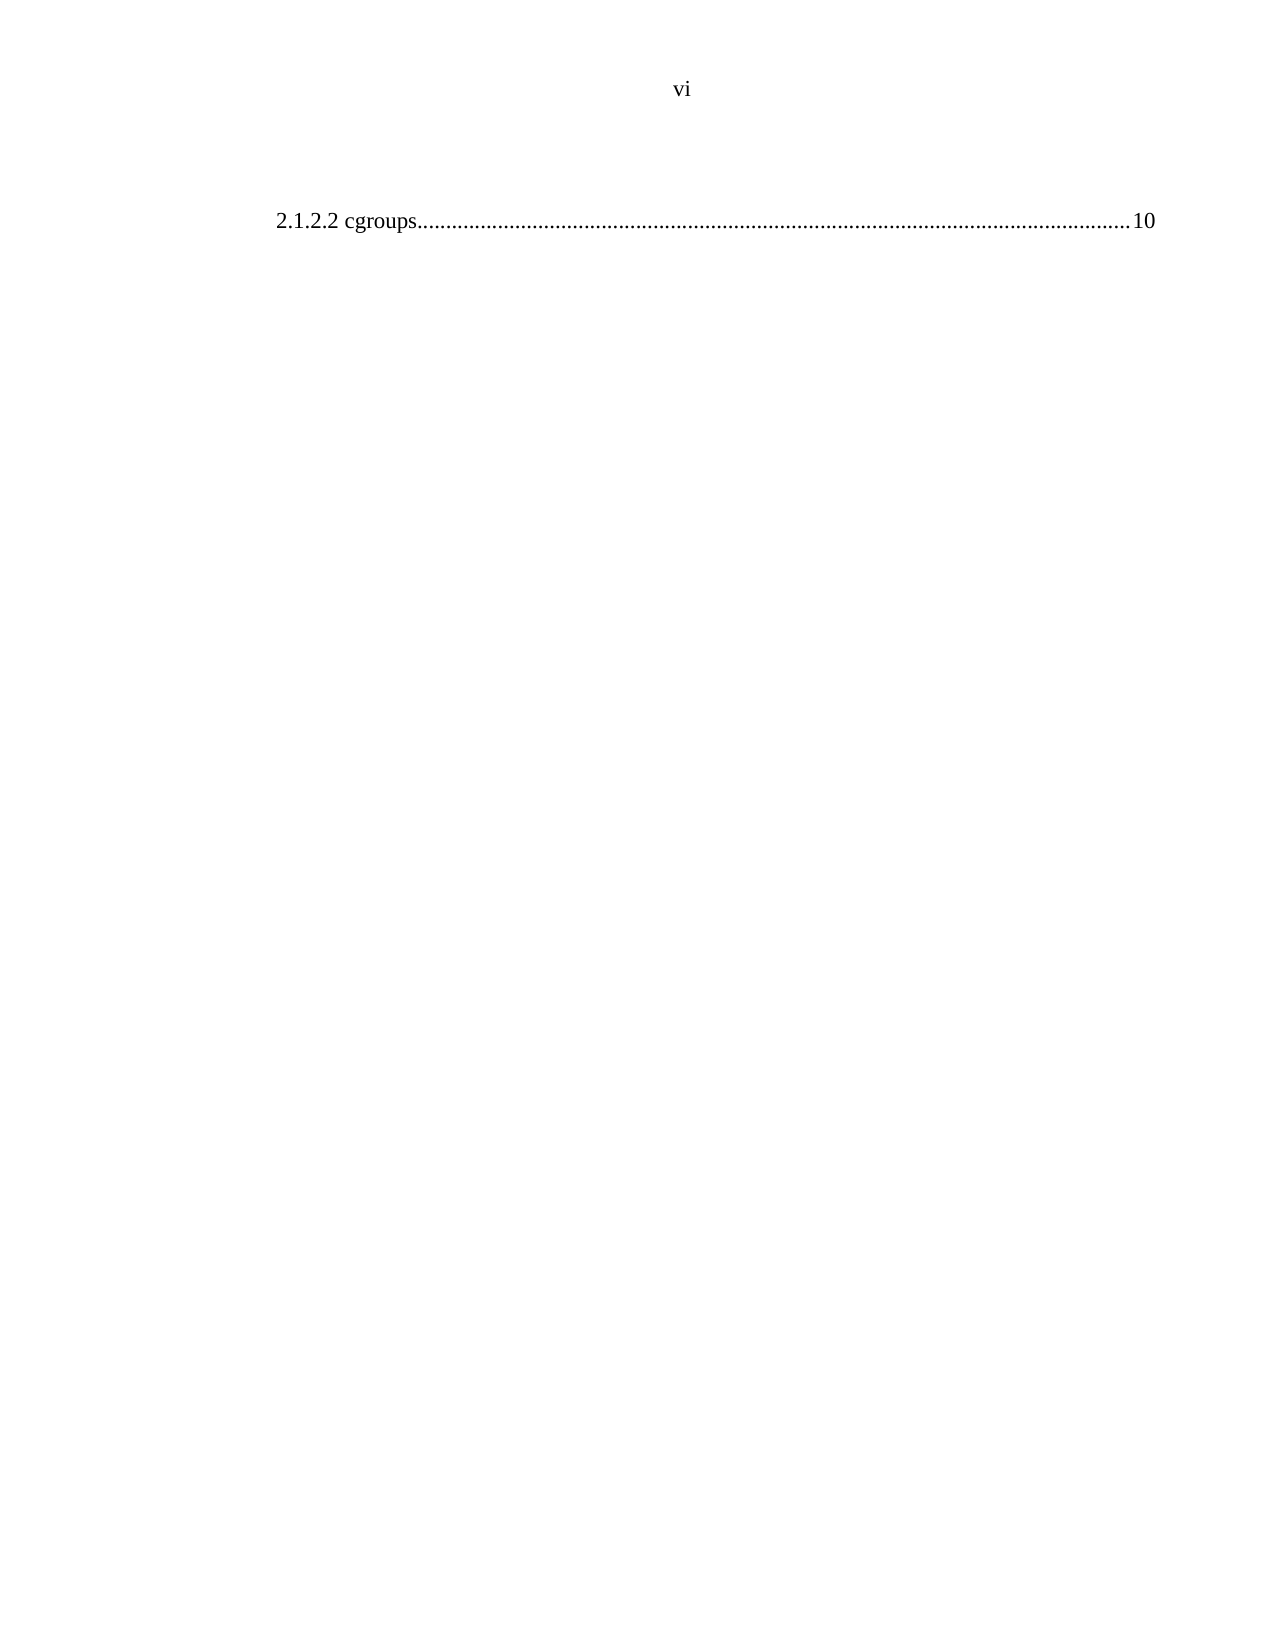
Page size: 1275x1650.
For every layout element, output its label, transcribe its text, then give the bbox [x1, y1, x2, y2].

text 2.1.2.2 cgroups 10 [276, 207, 1156, 233]
